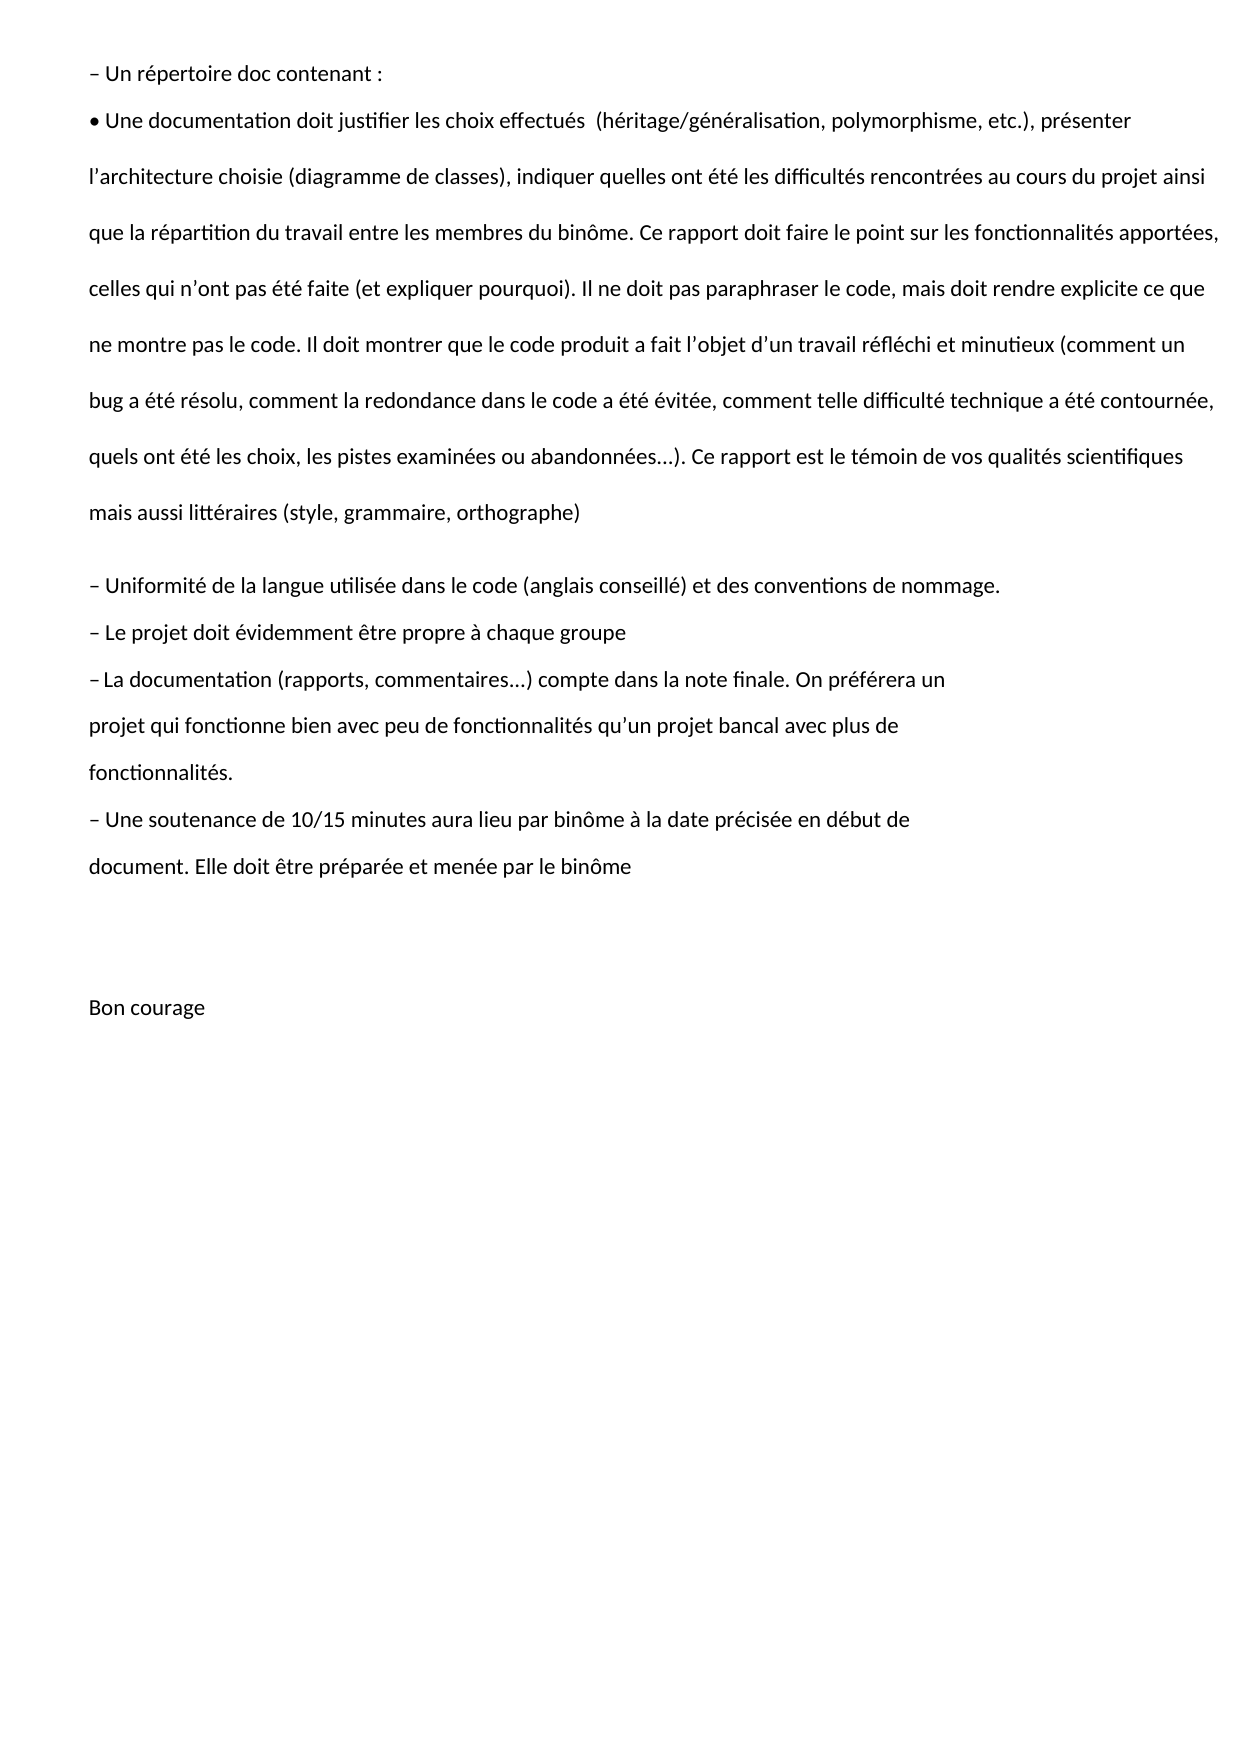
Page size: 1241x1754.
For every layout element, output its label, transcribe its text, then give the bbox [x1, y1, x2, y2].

text – Le projet doit évidemment être propre à chaque groupe [88, 618, 1226, 646]
text document. Elle doit être préparée et menée par le binôme [88, 852, 1226, 880]
text – Une soutenance de 10/15 minutes aura lieu par binôme à la date précisée en début de [88, 805, 1226, 833]
text – Uniformité de la langue utilisée dans le code (anglais conseillé) et des conventions de nommage. [88, 571, 1226, 599]
text projet qui fonctionne bien avec peu de fonctionnalités qu’un projet bancal avec plus de [88, 712, 1226, 739]
list La documentation (rapports, commentaires...) compte dans la note finale. On préférera un [88, 665, 1226, 693]
text fonctionnalités. [88, 758, 1226, 786]
text Bon courage [88, 993, 1226, 1021]
text – Un répertoire doc contenant : [88, 59, 1226, 87]
text • Une documentation doit justifier les choix effectués (héritage/généralisation, polymorphisme, etc.), présenter l’architecture choisie (diagramme de classes), indiquer quelles ont été les difficultés rencontrées au cours du projet ainsi que la répartition du travail entre les membres du binôme. Ce rapport doit faire le point sur les fonctionnalités apportées, celles qui n’ont pas été faite (et expliquer pourquoi). Il ne doit pas paraphraser le code, mais doit rendre explicite ce que ne montre pas le code. Il doit montrer que le code produit a fait l’objet d’un travail réfléchi et minutieux (comment un bug a été résolu, comment la redondance dans le code a été évitée, comment telle difficulté technique a été contournée, quels ont été les choix, les pistes examinées ou abandonnées...). Ce rapport est le témoin de vos qualités scientifiques mais aussi littéraires (style, grammaire, orthographe) [88, 106, 1226, 526]
